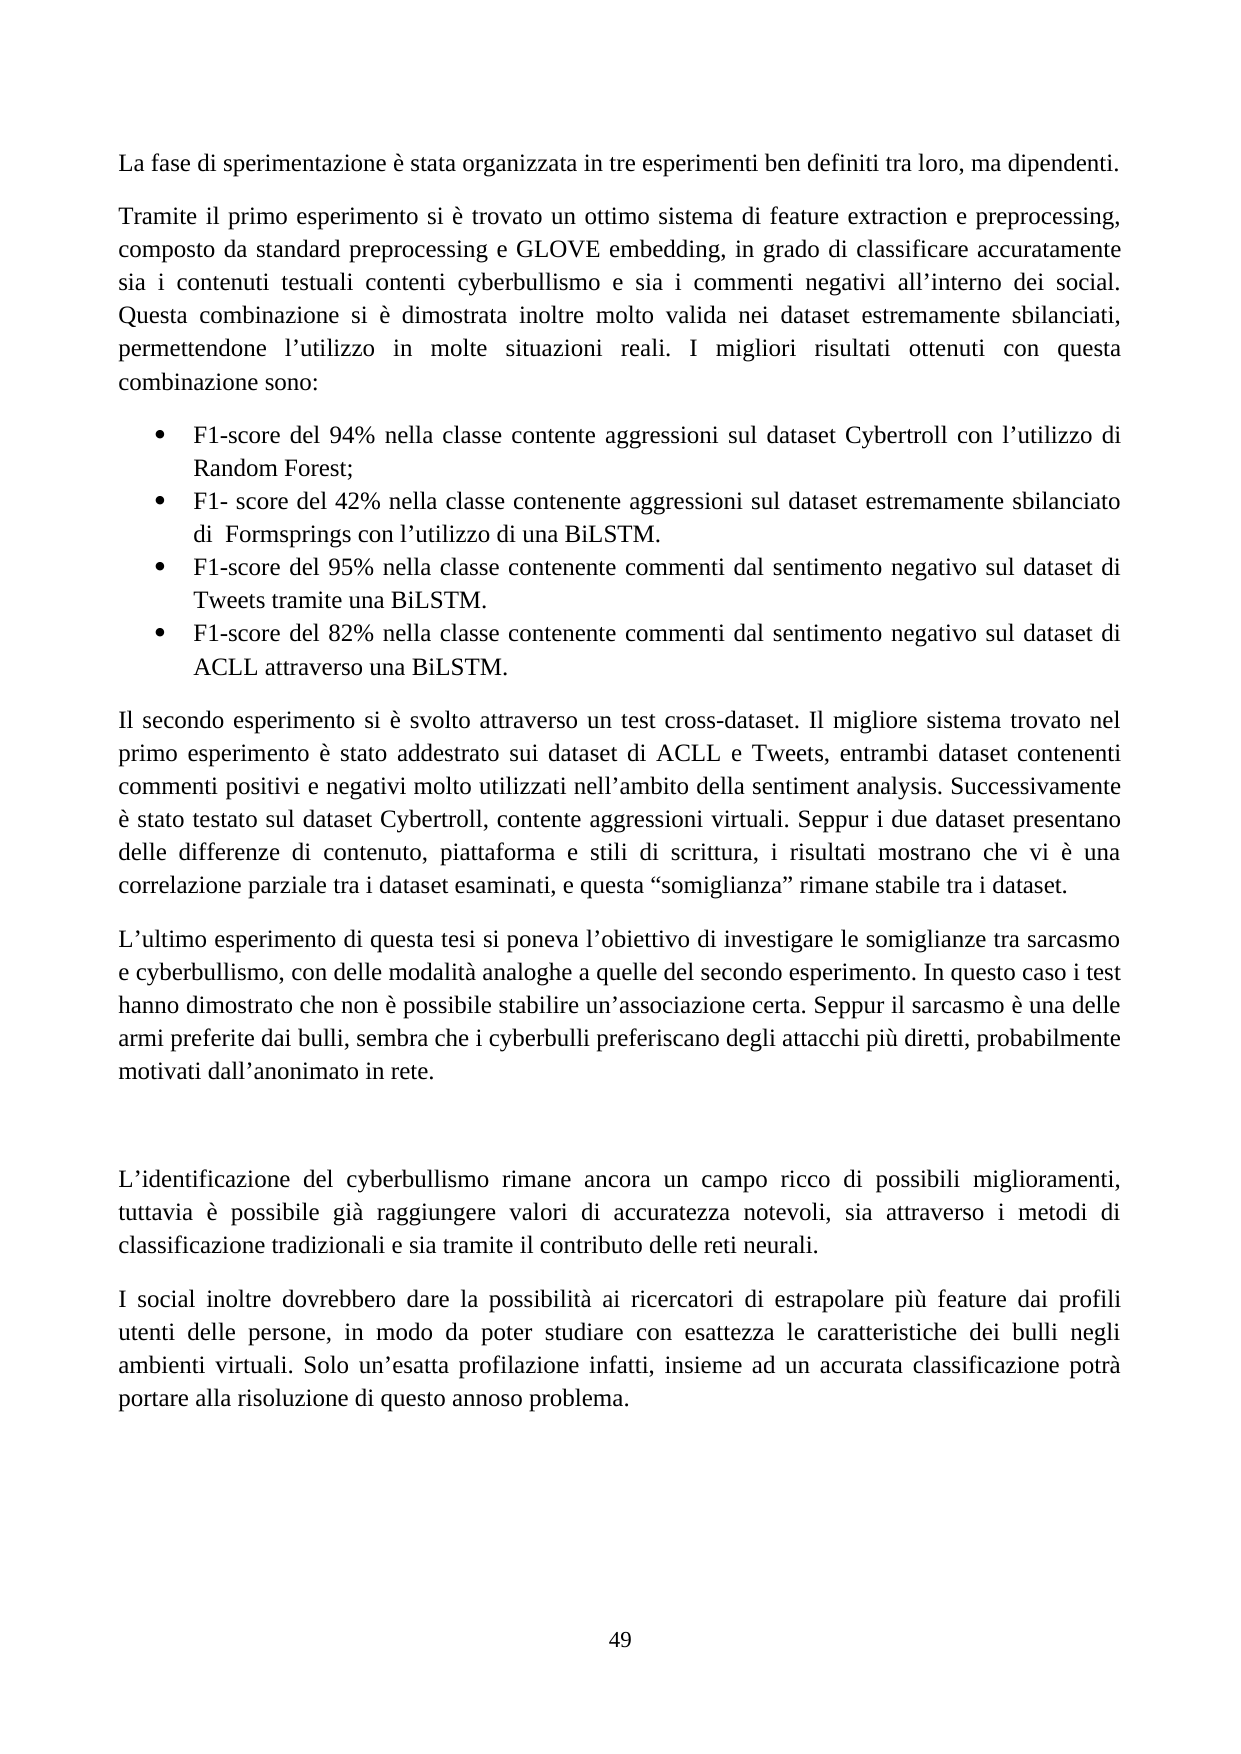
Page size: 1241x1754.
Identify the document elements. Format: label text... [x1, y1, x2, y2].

list F1-score del 94% nella classe contente aggressioni sul dataset Cybertroll con l’utilizzo di Random Forest; [156, 420, 1122, 482]
list F1-score del 82% nella classe contenente commenti dal sentimento negativo sul dataset di ACLL attraverso una BiLSTM. [156, 618, 1122, 680]
text Il secondo esperimento si è svolto attraverso un test cross-dataset. Il migliore sistema trovato nel primo esperimento è stato addestrato sui dataset di ACLL e Tweets, entrambi dataset contenenti commenti positivi e negativi molto utilizzati nell’ambito della sentiment analysis. Successivamente è stato testato sul dataset Cybertroll, contente aggressioni virtuali. Seppur i due dataset presentano delle differenze di contenuto, piattaforma e stili di scrittura, i risultati mostrano che vi è una correlazione parziale tra i dataset esaminati, e questa “somiglianza” rimane stabile tra i dataset. [118, 705, 1122, 899]
text I social inoltre dovrebbero dare la possibilità ai ricercatori di estrapolare più feature dai profili utenti delle persone, in modo da poter studiare con esattezza le caratteristiche dei bulli negli ambienti virtuali. Solo un’esatta profilazione infatti, insieme ad un accurata classificazione potrà portare alla risoluzione di questo annoso problema. [118, 1284, 1122, 1412]
text La fase di sperimentazione è stata organizzata in tre esperimenti ben definiti tra loro, ma dipendenti. [118, 148, 1122, 176]
text L’identificazione del cyberbullismo rimane ancora un campo ricco di possibili miglioramenti, tuttavia è possibile già raggiungere valori di accuratezza notevoli, sia attraverso i metodi di classificazione tradizionali e sia tramite il contributo delle reti neurali. [118, 1164, 1122, 1259]
text Tramite il primo esperimento si è trovato un ottimo sistema di feature extraction e preprocessing, composto da standard preprocessing e GLOVE embedding, in grado di classificare accuratamente sia i contenuti testuali contenti cyberbullismo e sia i commenti negativi all’interno dei social. Questa combinazione si è dimostrata inoltre molto valida nei dataset estremamente sbilanciati, permettendone l’utilizzo in molte situazioni reali. I migliori risultati ottenuti con questa combinazione sono: [118, 201, 1122, 395]
text L’ultimo esperimento di questa tesi si poneva l’obiettivo di investigare le somiglianze tra sarcasmo e cyberbullismo, con delle modalità analoghe a quelle del secondo esperimento. In questo caso i test hanno dimostrato che non è possibile stabilire un’associazione certa. Seppur il sarcasmo è una delle armi preferite dai bulli, sembra che i cyberbulli preferiscano degli attacchi più diretti, probabilmente motivati dall’anonimato in rete. [118, 924, 1122, 1085]
list F1-score del 95% nella classe contenente commenti dal sentimento negativo sul dataset di Tweets tramite una BiLSTM. [156, 552, 1122, 614]
list F1- score del 42% nella classe contenente aggressioni sul dataset estremamente sbilanciato di Formsprings con l’utilizzo di una BiLSTM. [156, 486, 1122, 548]
